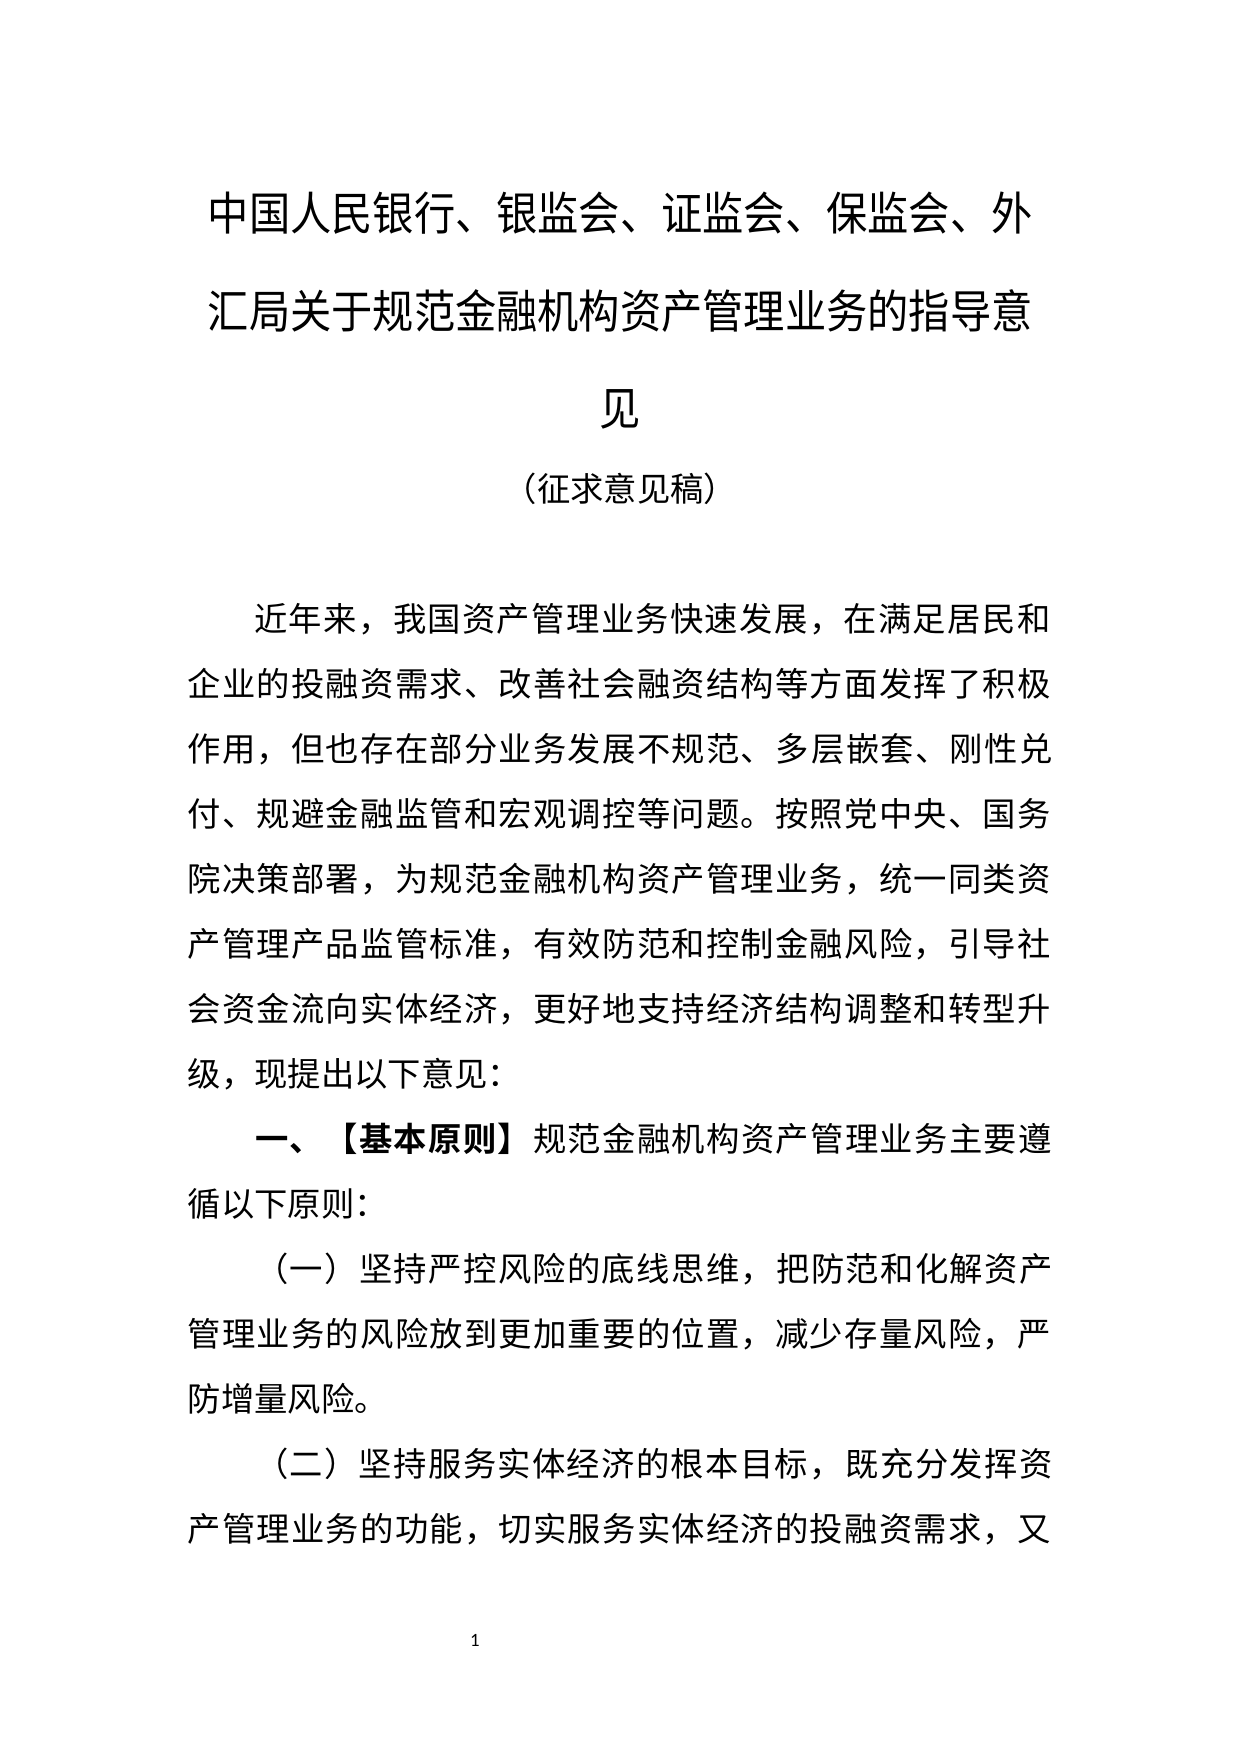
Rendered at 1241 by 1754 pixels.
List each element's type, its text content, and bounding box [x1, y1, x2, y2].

text 一、【基本原则】规范金融机构资产管理业务主要遵循以下原则： [187, 1104, 1053, 1234]
text 中国人民银行、银监会、证监会、保监会、外汇局关于规范金融机构资产管理业务的指导意见 [187, 162, 1053, 454]
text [187, 1429, 1053, 1559]
text （一）坚持严控风险的底线思维，把防范和化解资产管理业务的风险放到更加重要的位置，减少存量风险，严防增量风险。 [187, 1234, 1053, 1429]
text （征求意见稿） [187, 454, 1053, 519]
text 近年来，我国资产管理业务快速发展，在满足居民和企业的投融资需求、改善社会融资结构等方面发挥了积极作用，但也存在部分业务发展不规范、多层嵌套、刚性兑付、规避金融监管和宏观调控等问题。按照党中央、国务院决策部署，为规范金融机构资产管理业务，统一同类资产管理产品监管标准，有效防范和控制金融风险，引导社会资金流向实体经济，更好地支持经济结构调整和转型升级，现提出以下意见： [187, 584, 1053, 1104]
